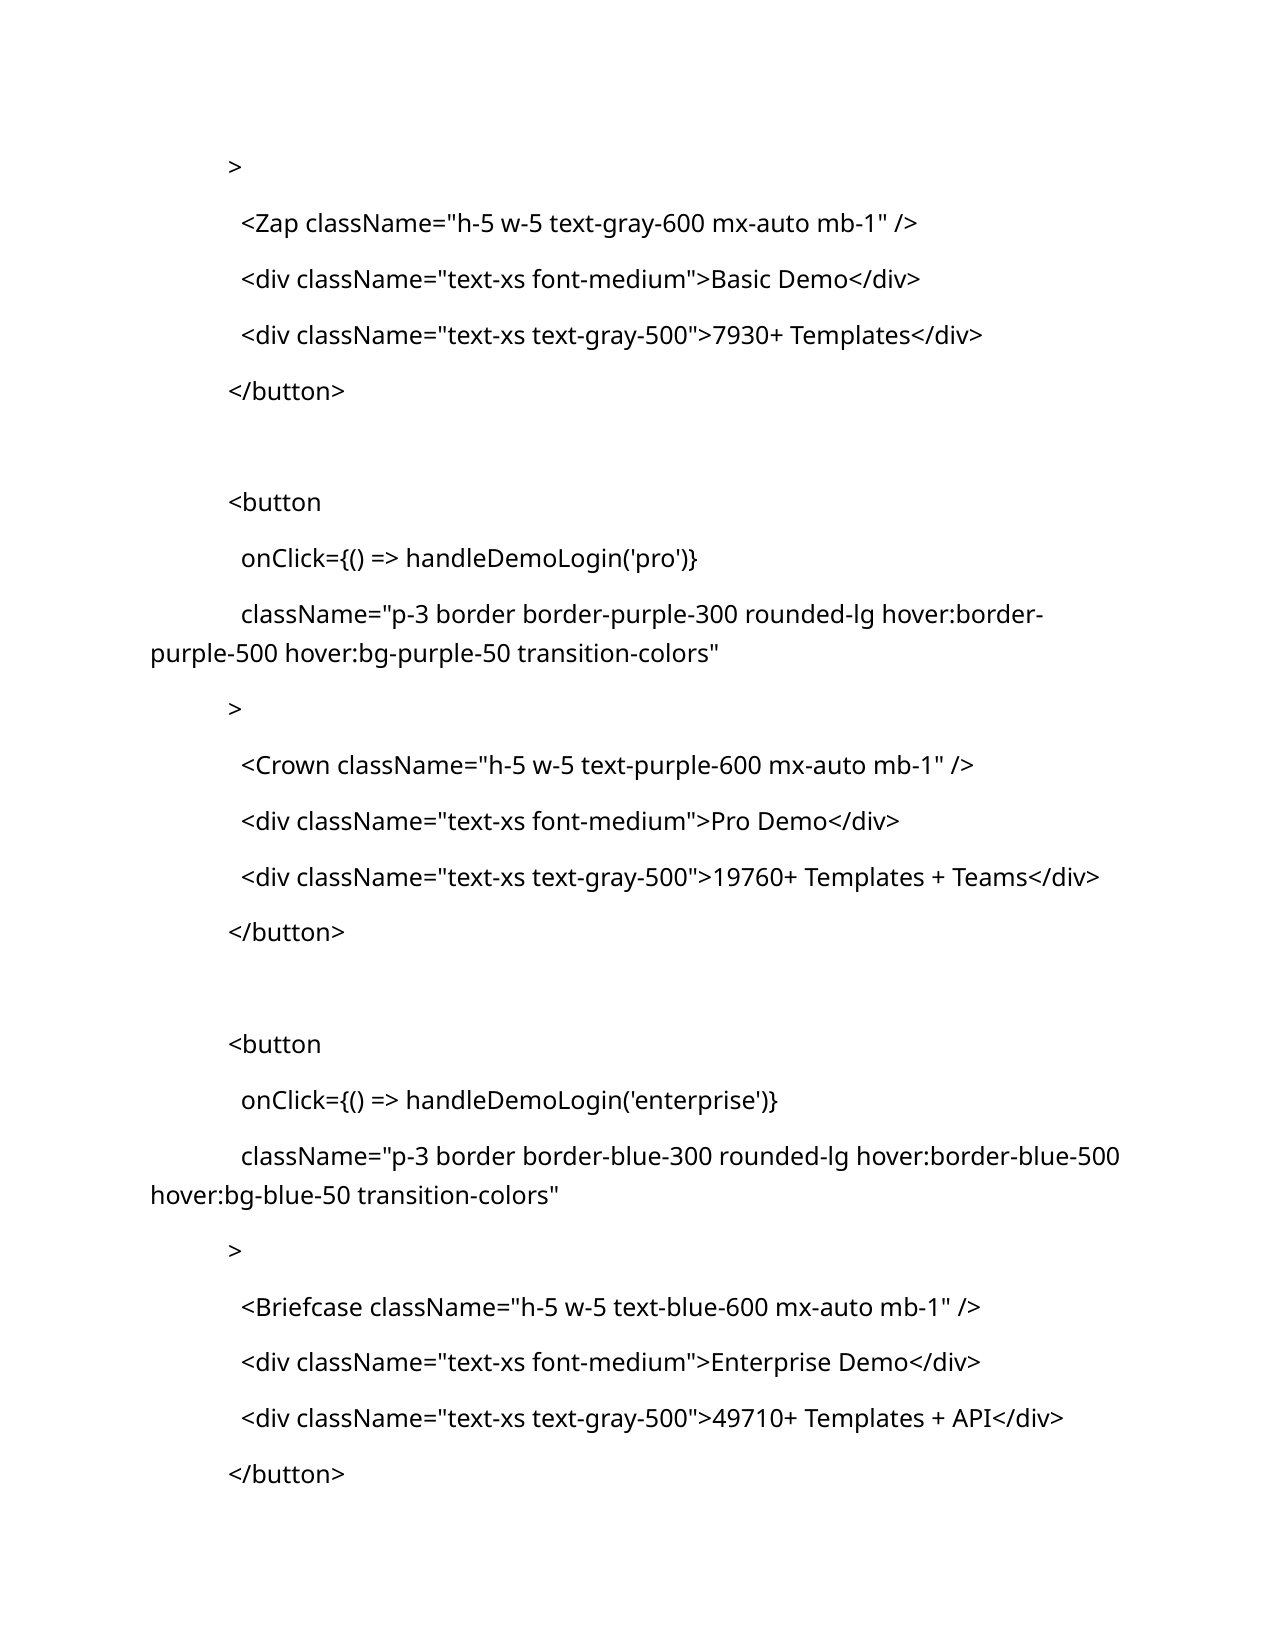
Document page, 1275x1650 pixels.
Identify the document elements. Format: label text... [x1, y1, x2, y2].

text onClick={() => handleDemoLogin('pro')} [150, 541, 1125, 575]
text > [150, 1233, 1125, 1267]
text className="p-3 border border-purple-300 rounded-lg hover:border-purple-500 hover:bg-purple-50 transition-colors" [150, 597, 1125, 670]
text <div className="text-xs text-gray-500">19760+ Templates + Teams</div> [150, 859, 1125, 893]
text <button [150, 485, 1125, 519]
text </button> [150, 1457, 1125, 1491]
text </button> [150, 915, 1125, 949]
text <button [150, 1027, 1125, 1061]
text <div className="text-xs font-medium">Enterprise Demo</div> [150, 1345, 1125, 1379]
text </button> [150, 373, 1125, 407]
text <Crown className="h-5 w-5 text-purple-600 mx-auto mb-1" /> [150, 747, 1125, 782]
text onClick={() => handleDemoLogin('enterprise')} [150, 1082, 1125, 1117]
text <div className="text-xs text-gray-500">49710+ Templates + API</div> [150, 1401, 1125, 1435]
text <div className="text-xs font-medium">Basic Demo</div> [150, 262, 1125, 296]
text className="p-3 border border-blue-300 rounded-lg hover:border-blue-500 hover:bg-blue-50 transition-colors" [150, 1138, 1125, 1212]
text <Zap className="h-5 w-5 text-gray-600 mx-auto mb-1" /> [150, 206, 1125, 240]
text <div className="text-xs font-medium">Pro Demo</div> [150, 803, 1125, 837]
text > [150, 150, 1125, 184]
text <Briefcase className="h-5 w-5 text-blue-600 mx-auto mb-1" /> [150, 1289, 1125, 1323]
text <div className="text-xs text-gray-500">7930+ Templates</div> [150, 317, 1125, 352]
text > [150, 692, 1125, 726]
